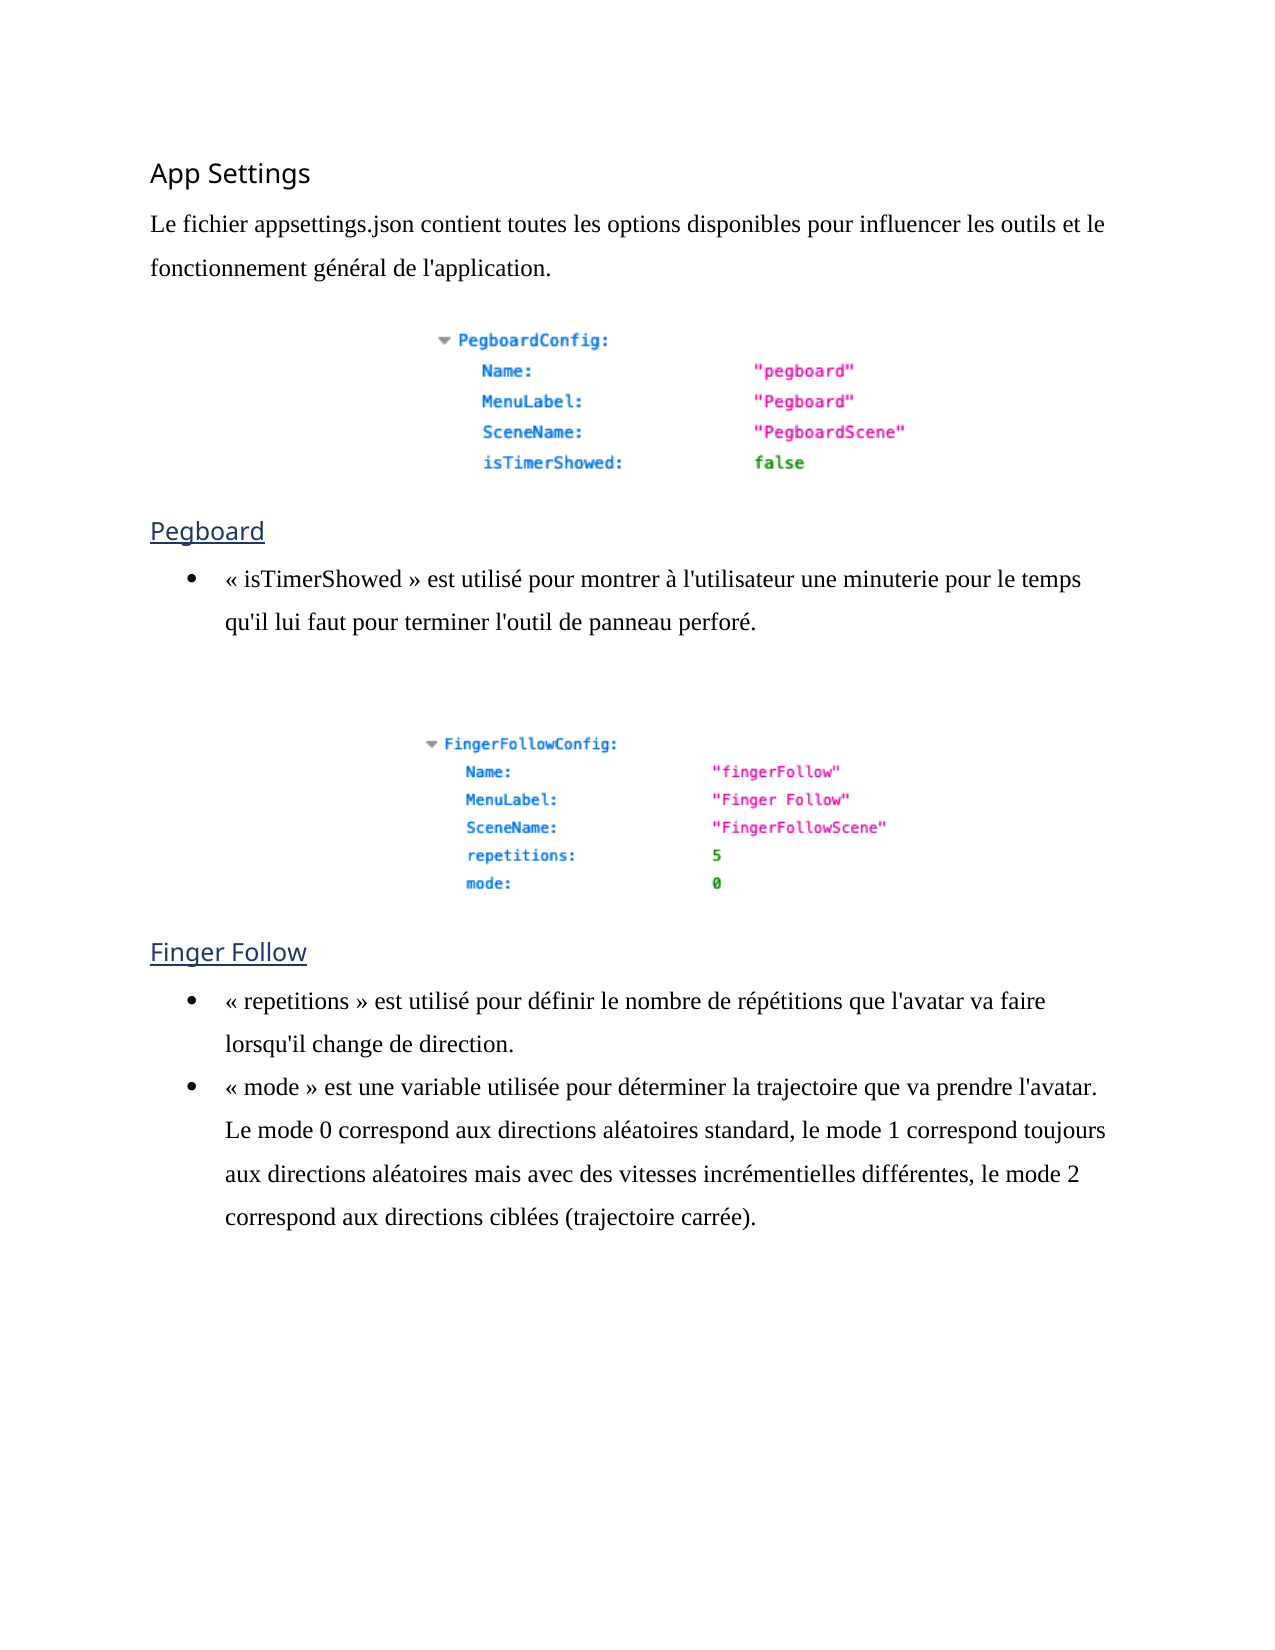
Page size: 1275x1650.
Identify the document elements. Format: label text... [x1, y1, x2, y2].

list « mode » est une variable utilisée pour déterminer la trajectoire que va prendre l'avatar. Le mode 0 correspond aux directions aléatoires standard, le mode 1 correspond toujours aux directions aléatoires mais avec des vitesses incrémentielles différentes, le mode 2 correspond aux directions ciblées (trajectoire carrée). [187, 1072, 1125, 1231]
list « isTimerShowed » est utilisé pour montrer à l'utilisateur une minuterie pour le temps qu'il lui faut pour terminer l'outil de panneau perforé. [187, 564, 1125, 636]
subtitle App Settings [150, 154, 1125, 191]
text Le fichier appsettings.json contient toutes les options disponibles pour influencer les outils et le fonctionnement général de l'application. [150, 209, 1125, 281]
picture [408, 328, 927, 478]
picture [407, 730, 907, 900]
list « repetitions » est utilisé pour définir le nombre de répétitions que l'avatar va faire lorsqu'il change de direction. [187, 986, 1125, 1058]
